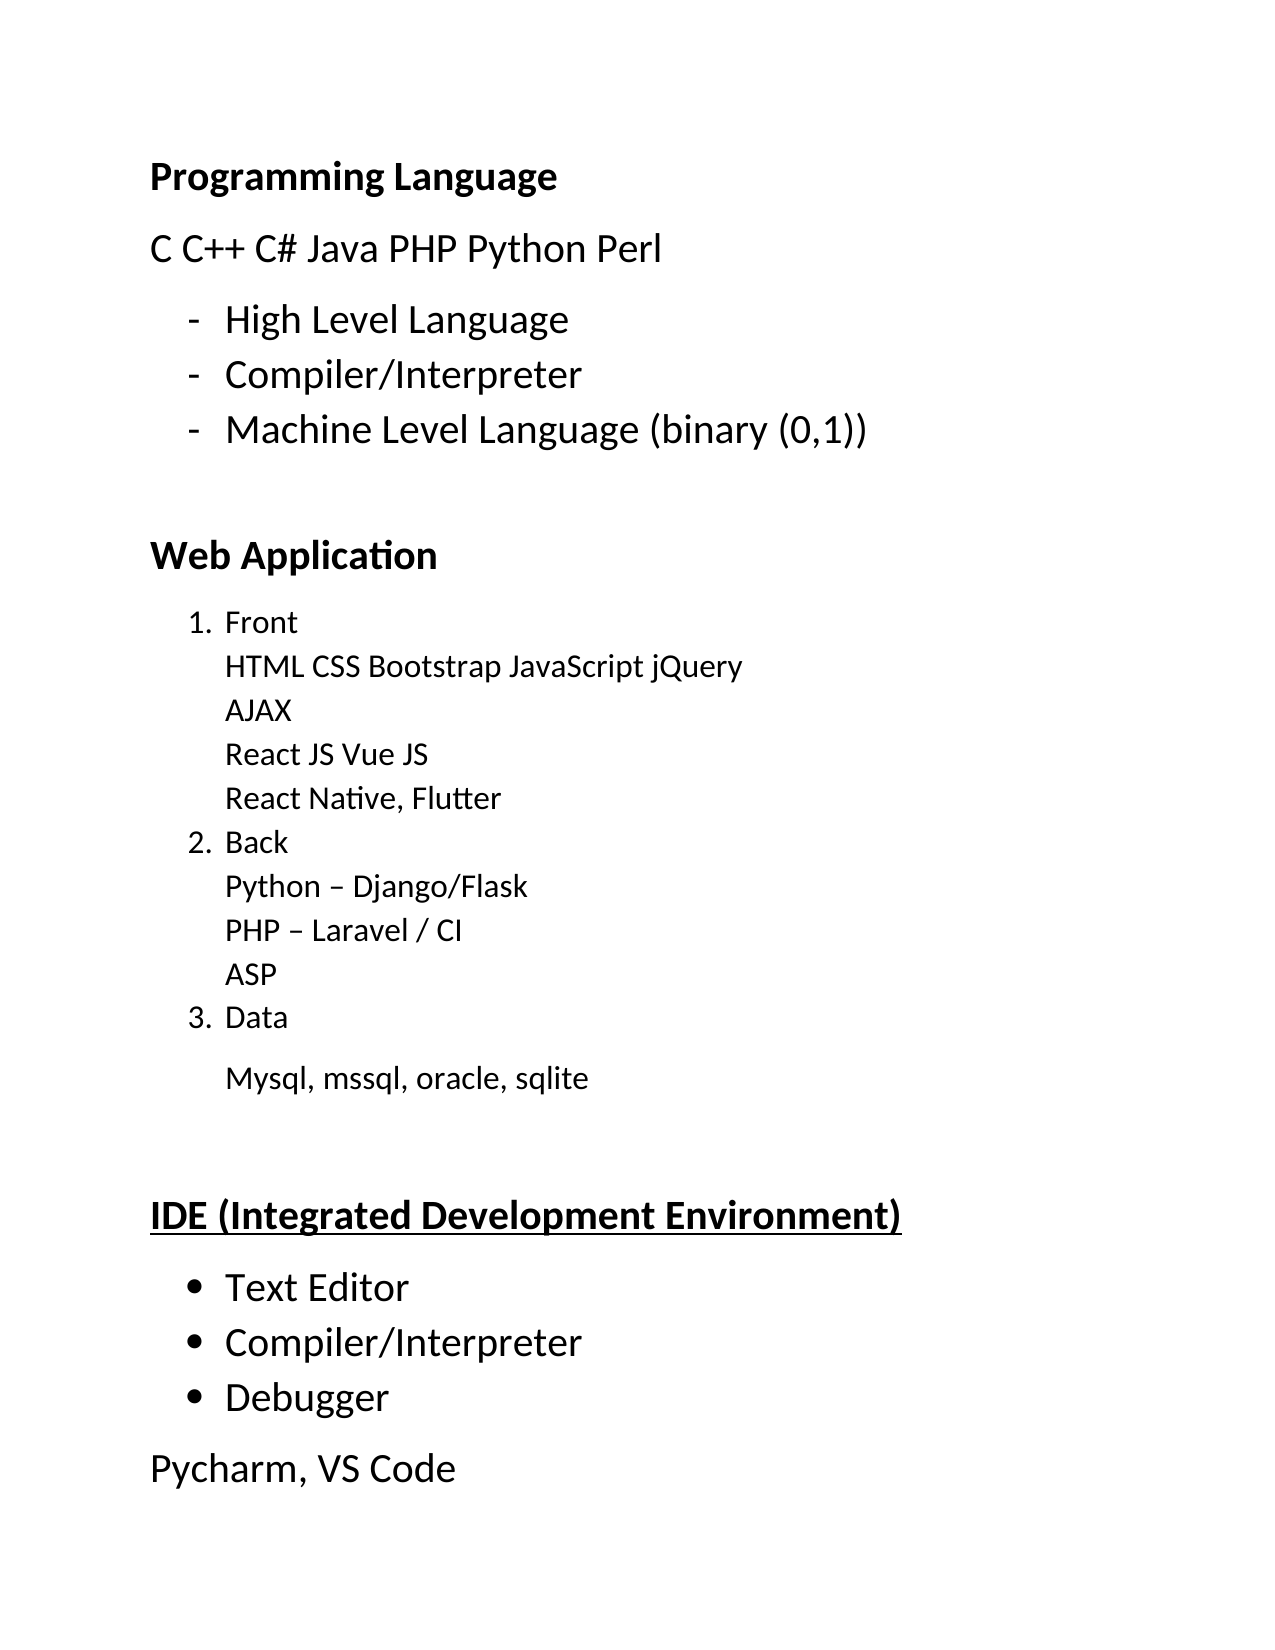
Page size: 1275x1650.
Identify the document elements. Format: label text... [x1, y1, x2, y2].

list Compiler/Interpreter [187, 348, 1125, 399]
list React JS Vue JS [225, 733, 1125, 773]
list Debugger [187, 1371, 1125, 1422]
list HTML CSS Bootstrap JavaScript jQuery [225, 645, 1125, 686]
text IDE (Integrated Development Environment) [150, 1189, 1125, 1240]
text Pycharm, VS Code [150, 1442, 1125, 1493]
list Python – Django/Flask [225, 865, 1125, 905]
list PHP – Laravel / CI [225, 909, 1125, 949]
text Mysql, mssql, oracle, sqlite [225, 1057, 1125, 1098]
list Data [187, 997, 1125, 1037]
list Front [187, 601, 1125, 642]
list React Native, Flutter [225, 777, 1125, 817]
list Text Editor [187, 1261, 1125, 1312]
list High Level Language [187, 293, 1125, 344]
text Web Application [150, 529, 1125, 580]
list Back [187, 821, 1125, 861]
list ASP [225, 953, 1125, 993]
text Programming Language [150, 150, 1125, 201]
list AJAX [225, 689, 1125, 729]
text C C++ C# Java PHP Python Perl [150, 222, 1125, 272]
list Machine Level Language (binary (0,1)) [187, 403, 1125, 454]
list Compiler/Interpreter [187, 1316, 1125, 1367]
